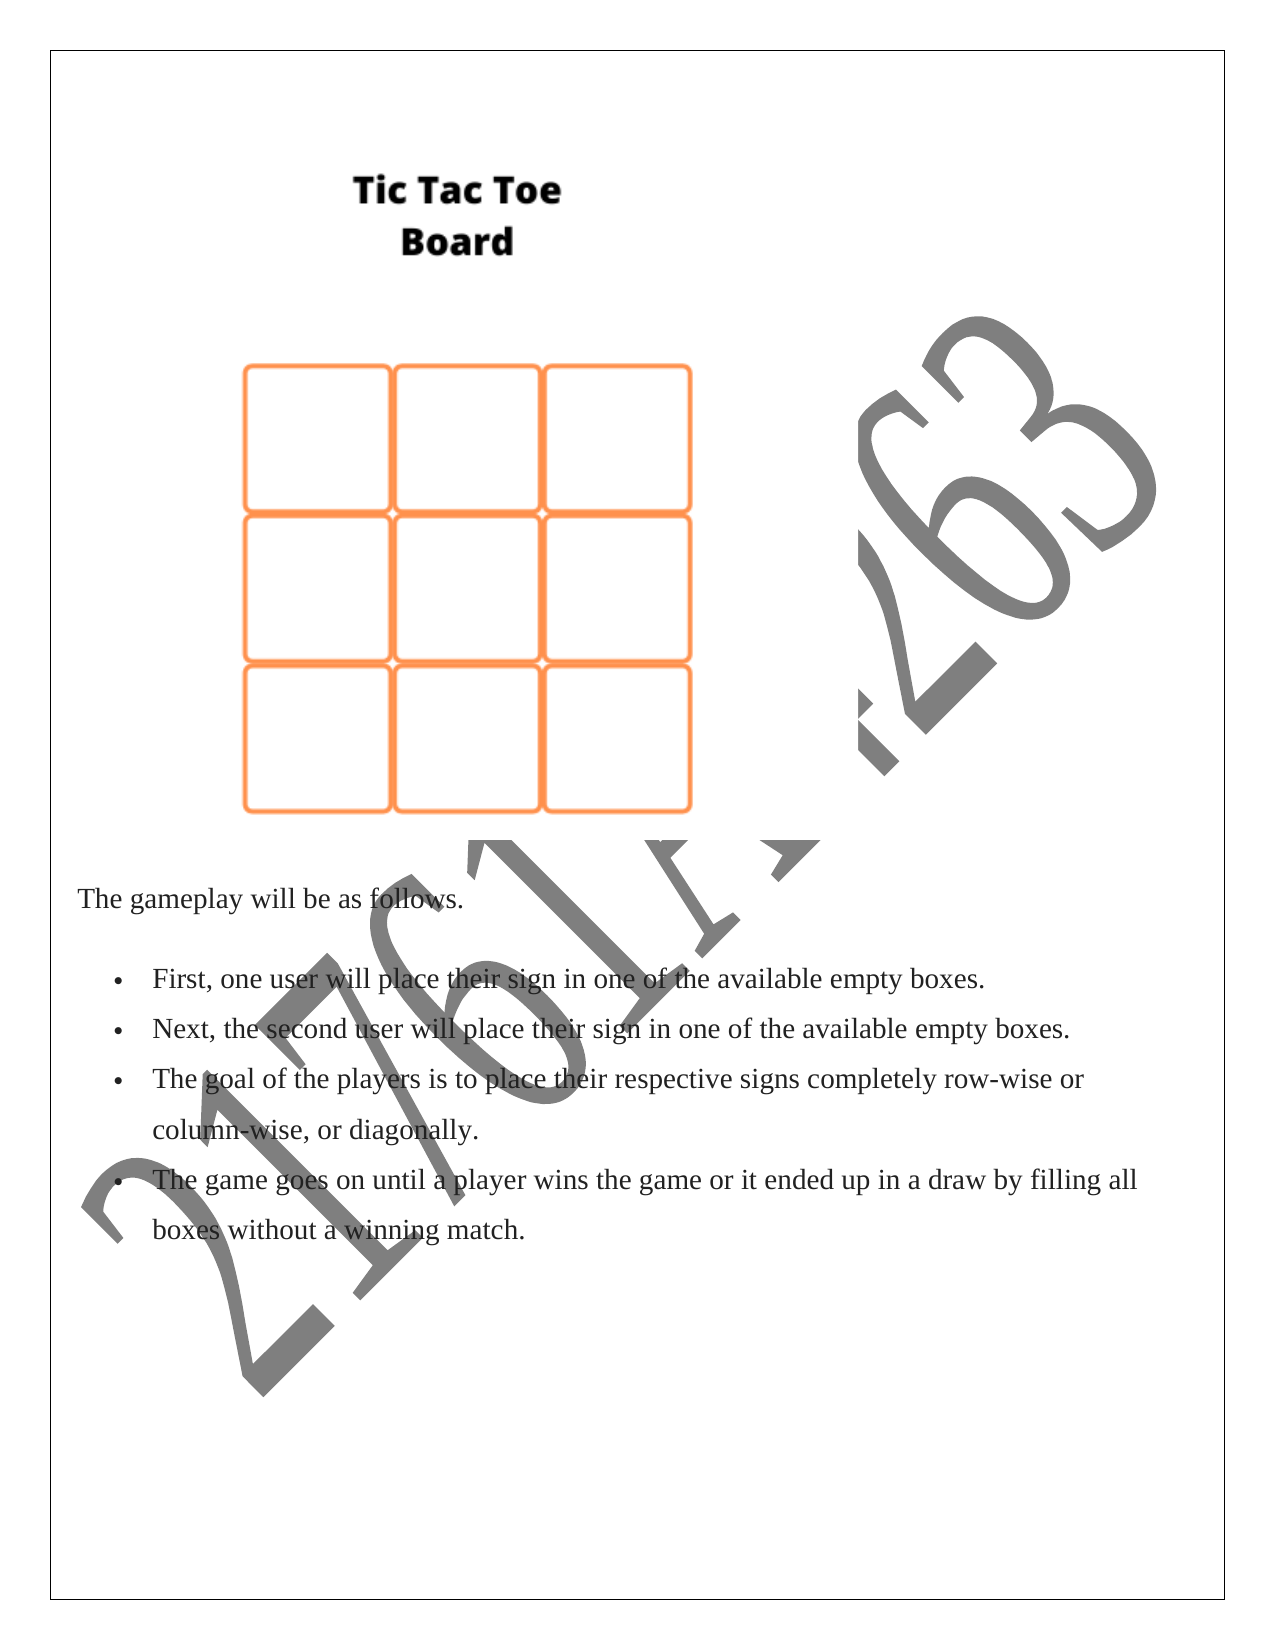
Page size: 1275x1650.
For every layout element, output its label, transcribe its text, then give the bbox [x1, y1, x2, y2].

list First, one user will place their sign in one of the available empty boxes. [114, 961, 1175, 994]
list The game goes on until a player wins the game or it ended up in a draw by filling all boxes without a winning match. [114, 1162, 1175, 1246]
picture [77, 141, 859, 840]
list Next, the second user will place their sign in one of the available empty boxes. [114, 1011, 1175, 1045]
text The gameplay will be as follows. [77, 881, 1175, 915]
list The goal of the players is to place their respective signs completely row-wise or column-wise, or diagonally. [114, 1062, 1175, 1145]
